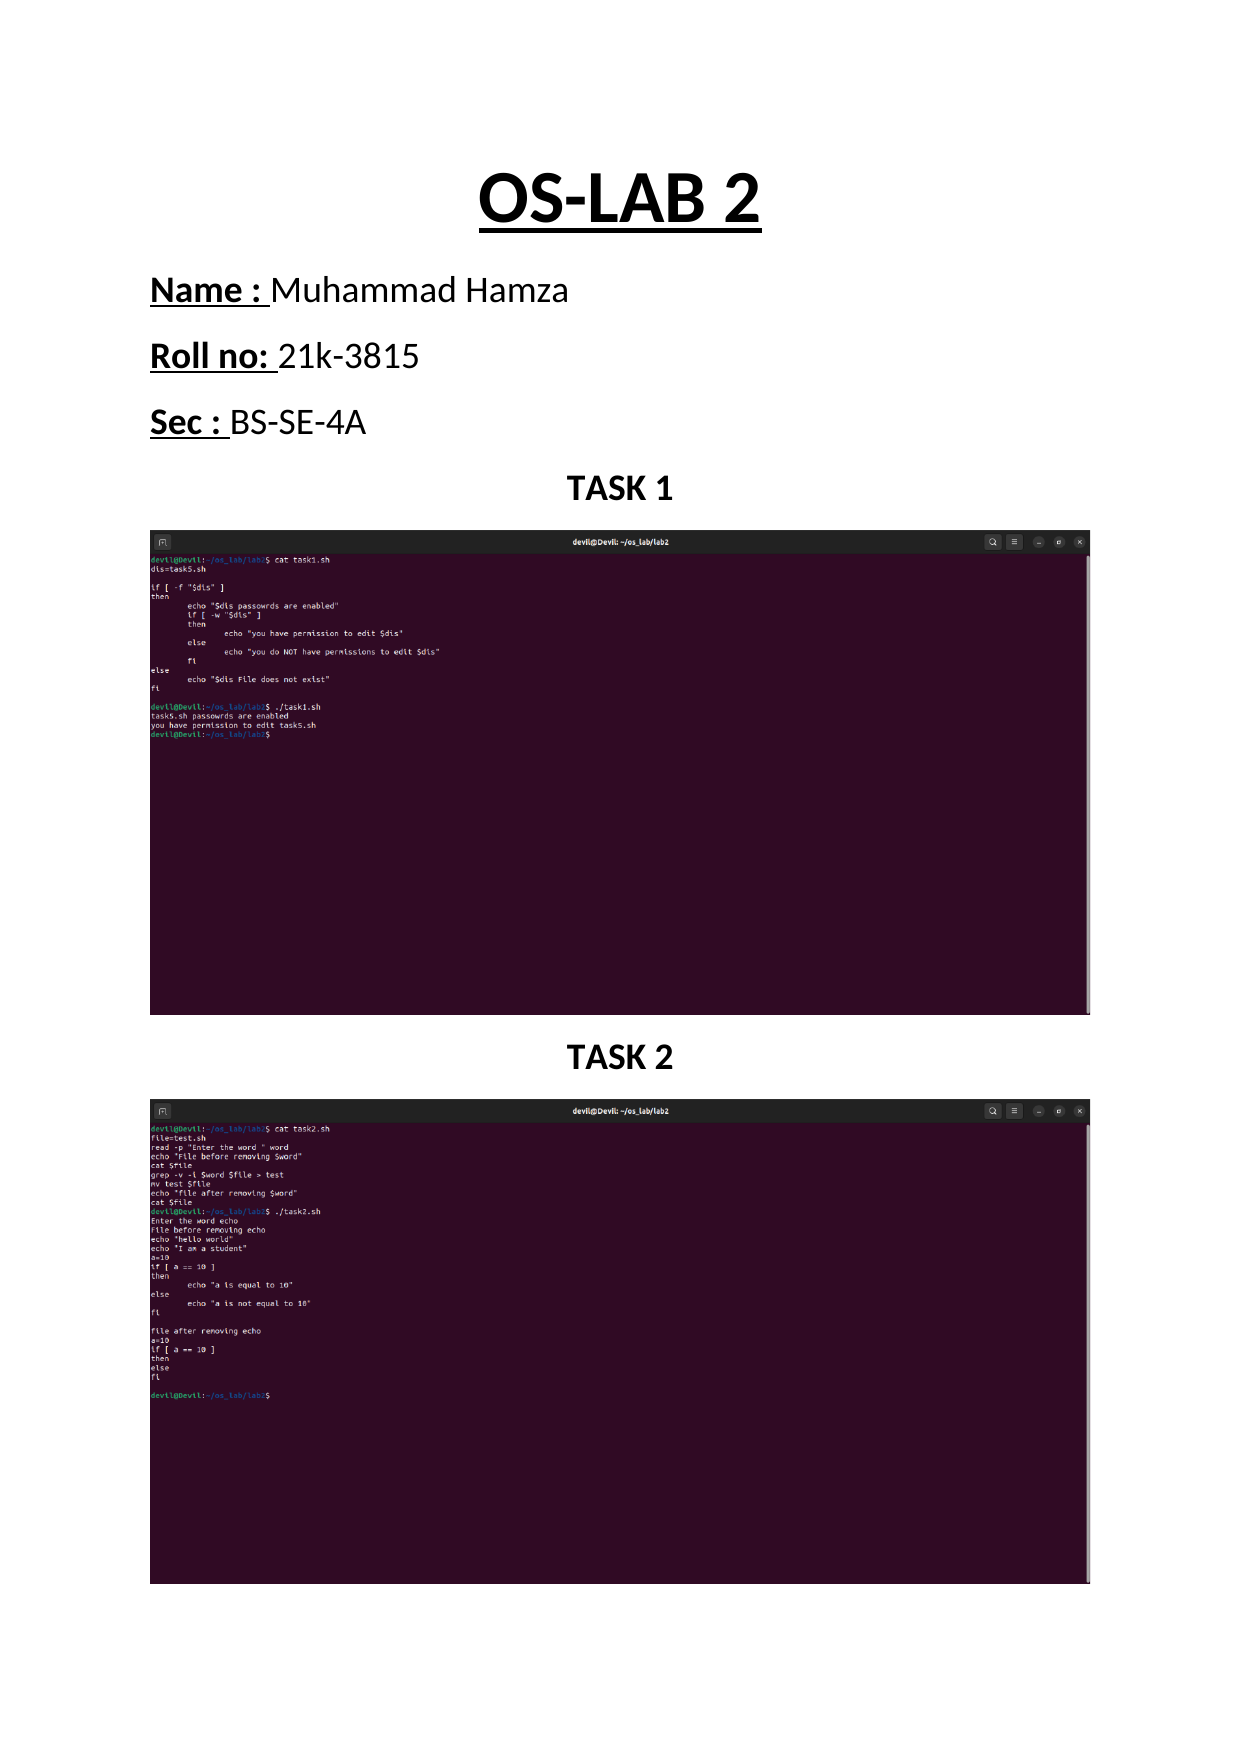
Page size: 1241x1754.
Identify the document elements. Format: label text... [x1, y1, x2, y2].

text TASK 2 [150, 1033, 1090, 1079]
text Roll no: 21k-3815 [150, 332, 1090, 377]
text OS-LAB 2 [150, 150, 1090, 242]
text Name : Muhammad Hamza [150, 266, 1090, 311]
picture [150, 1099, 1091, 1584]
picture [150, 530, 1091, 1015]
text TASK 1 [150, 464, 1090, 510]
text Sec : BS-SE-4A [150, 398, 1090, 444]
